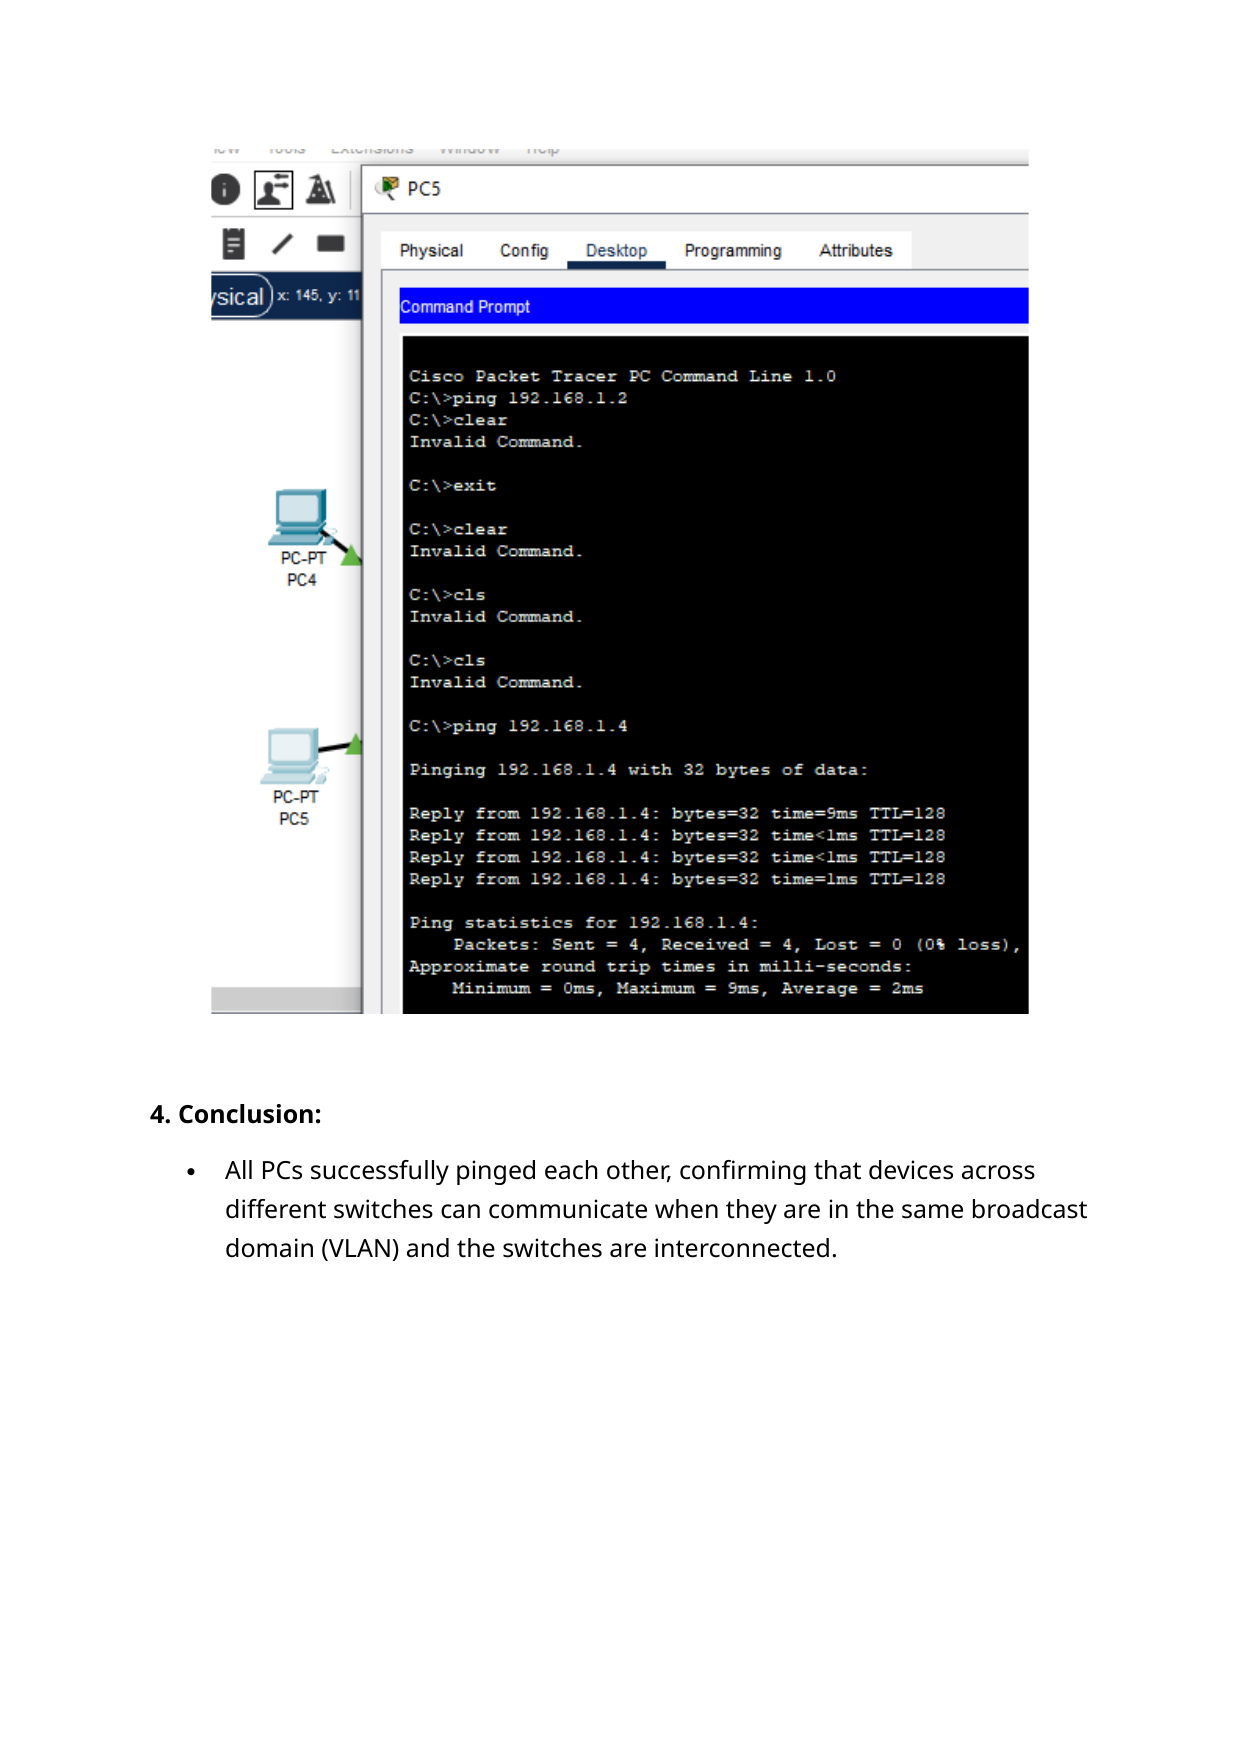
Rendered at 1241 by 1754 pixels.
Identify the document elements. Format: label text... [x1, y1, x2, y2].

text 4. Conclusion: [150, 1097, 1090, 1131]
list All PCs successfully pinged each other, confirming that devices across different switches can communicate when they are in the same broadcast domain (VLAN) and the switches are interconnected. [187, 1152, 1090, 1265]
picture [209, 149, 1028, 1011]
